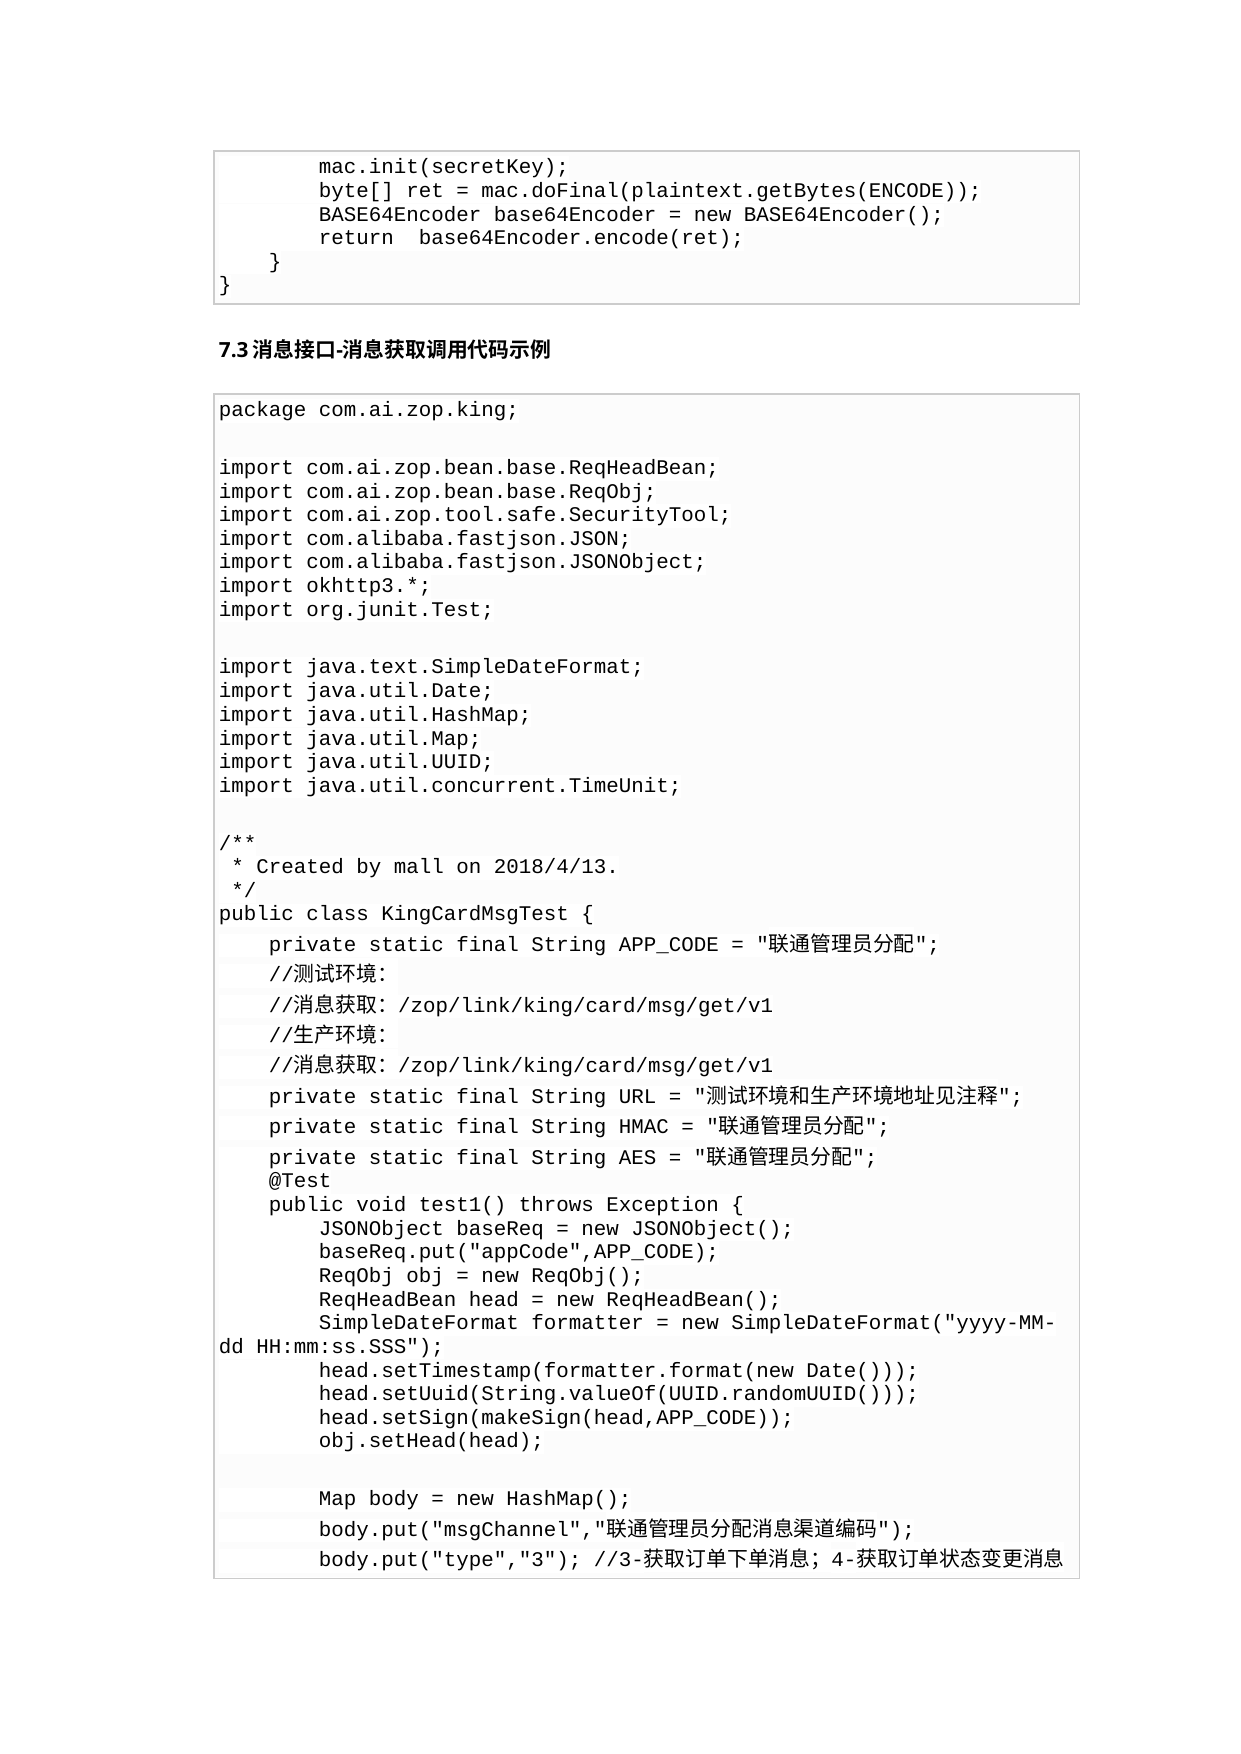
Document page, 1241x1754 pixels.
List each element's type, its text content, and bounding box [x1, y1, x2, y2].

subtitle 7.3消息接口-消息获取调用代码示例 [219, 333, 1053, 364]
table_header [215, 395, 1079, 1577]
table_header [215, 152, 1079, 303]
